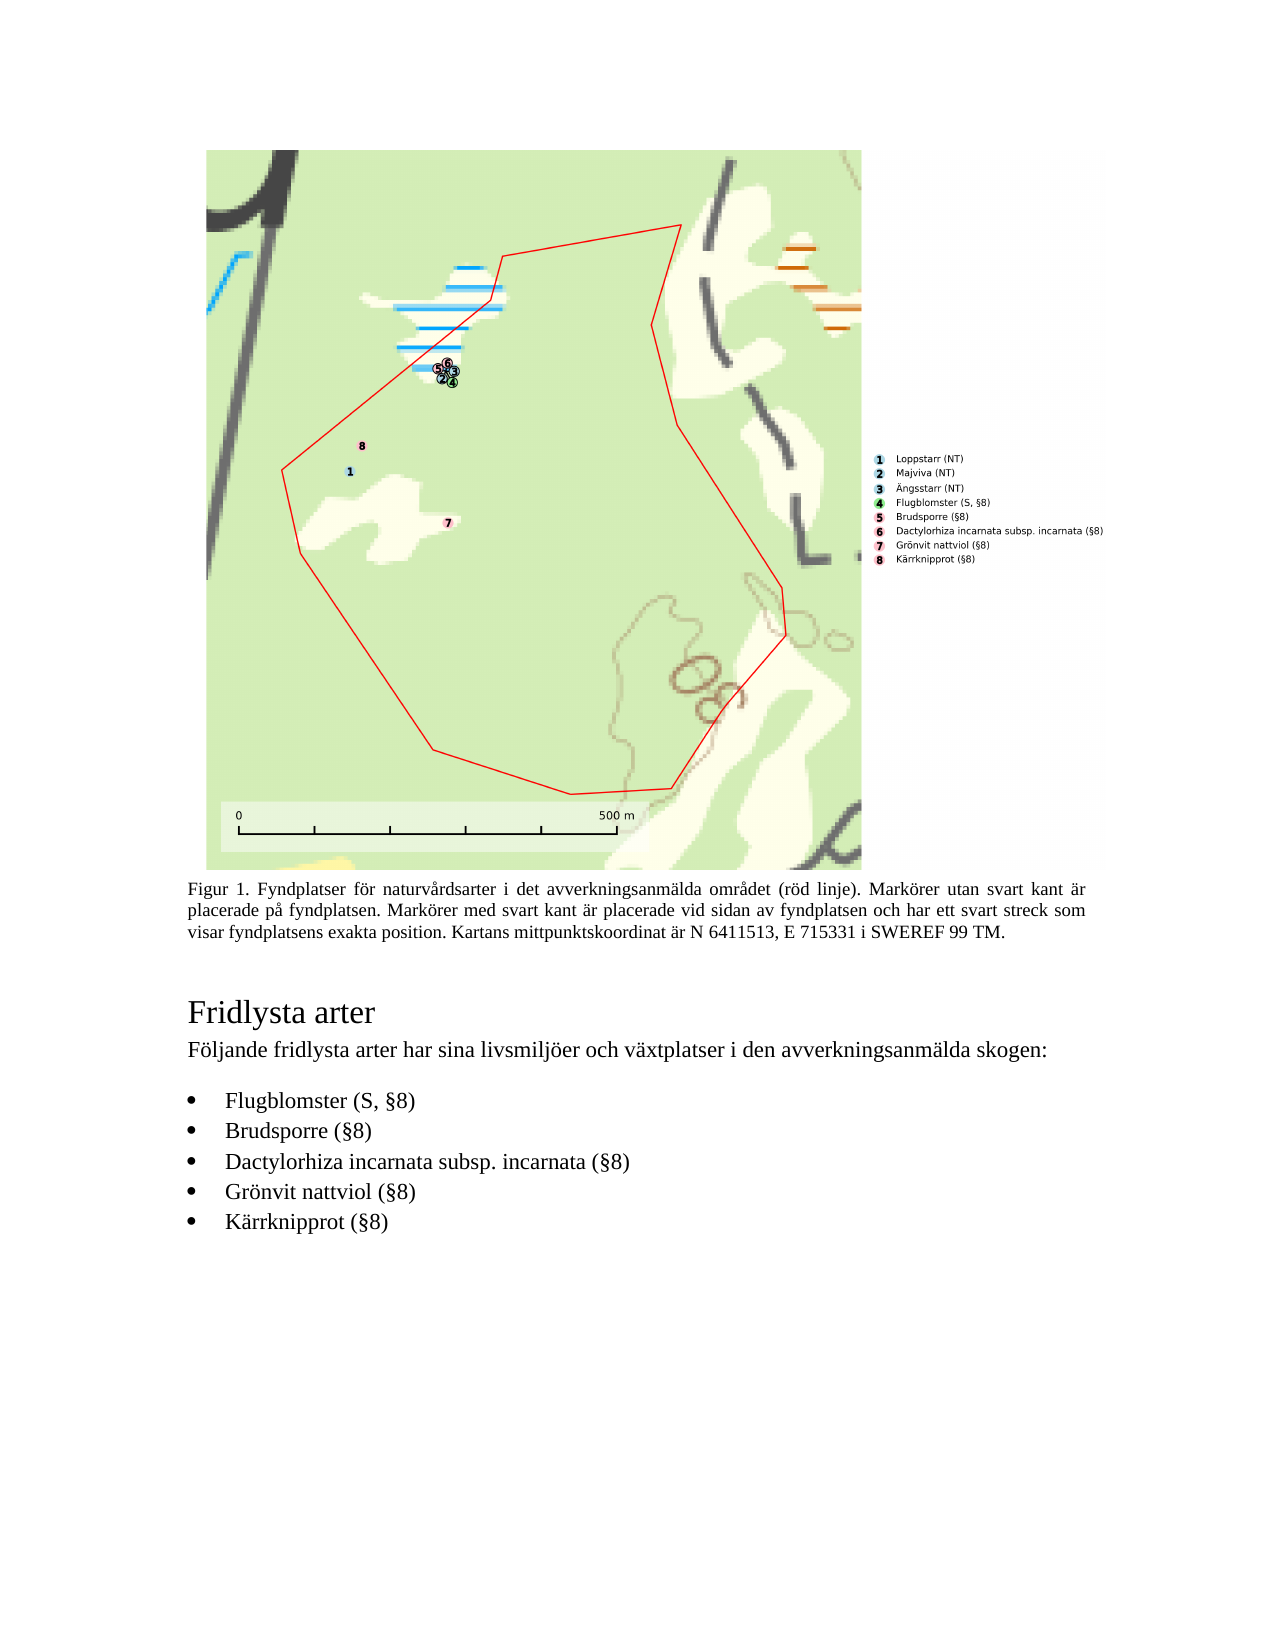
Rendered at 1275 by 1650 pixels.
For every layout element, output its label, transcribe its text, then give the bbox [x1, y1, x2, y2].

picture [206, 150, 1107, 870]
subtitle Fridlysta arter [187, 992, 1087, 1031]
list Dactylorhiza incarnata subsp. incarnata (§8) [187, 1148, 1087, 1174]
list Grönvit nattviol (§8) [187, 1178, 1087, 1204]
list Brudsporre (§8) [187, 1117, 1087, 1144]
text Figur 1. Fyndplatser för naturvårdsarter i det avverkningsanmälda området (röd linje). Markörer utan svart kant är placerade på fyndplatsen. Markörer med svart kant är placerade vid sidan av fyndplatsen och har ett svart streck som visar fyndplatsens exakta position. Kartans mittpunktskoordinat är N 6411513, E 715331 i SWEREF 99 TM. [187, 877, 1087, 942]
text Följande fridlysta arter har sina livsmiljöer och växtplatser i den avverkningsanmälda skogen: [187, 1036, 1087, 1063]
list Flugblomster (S, §8) [187, 1087, 1087, 1114]
list Kärrknipprot (§8) [187, 1208, 1087, 1234]
